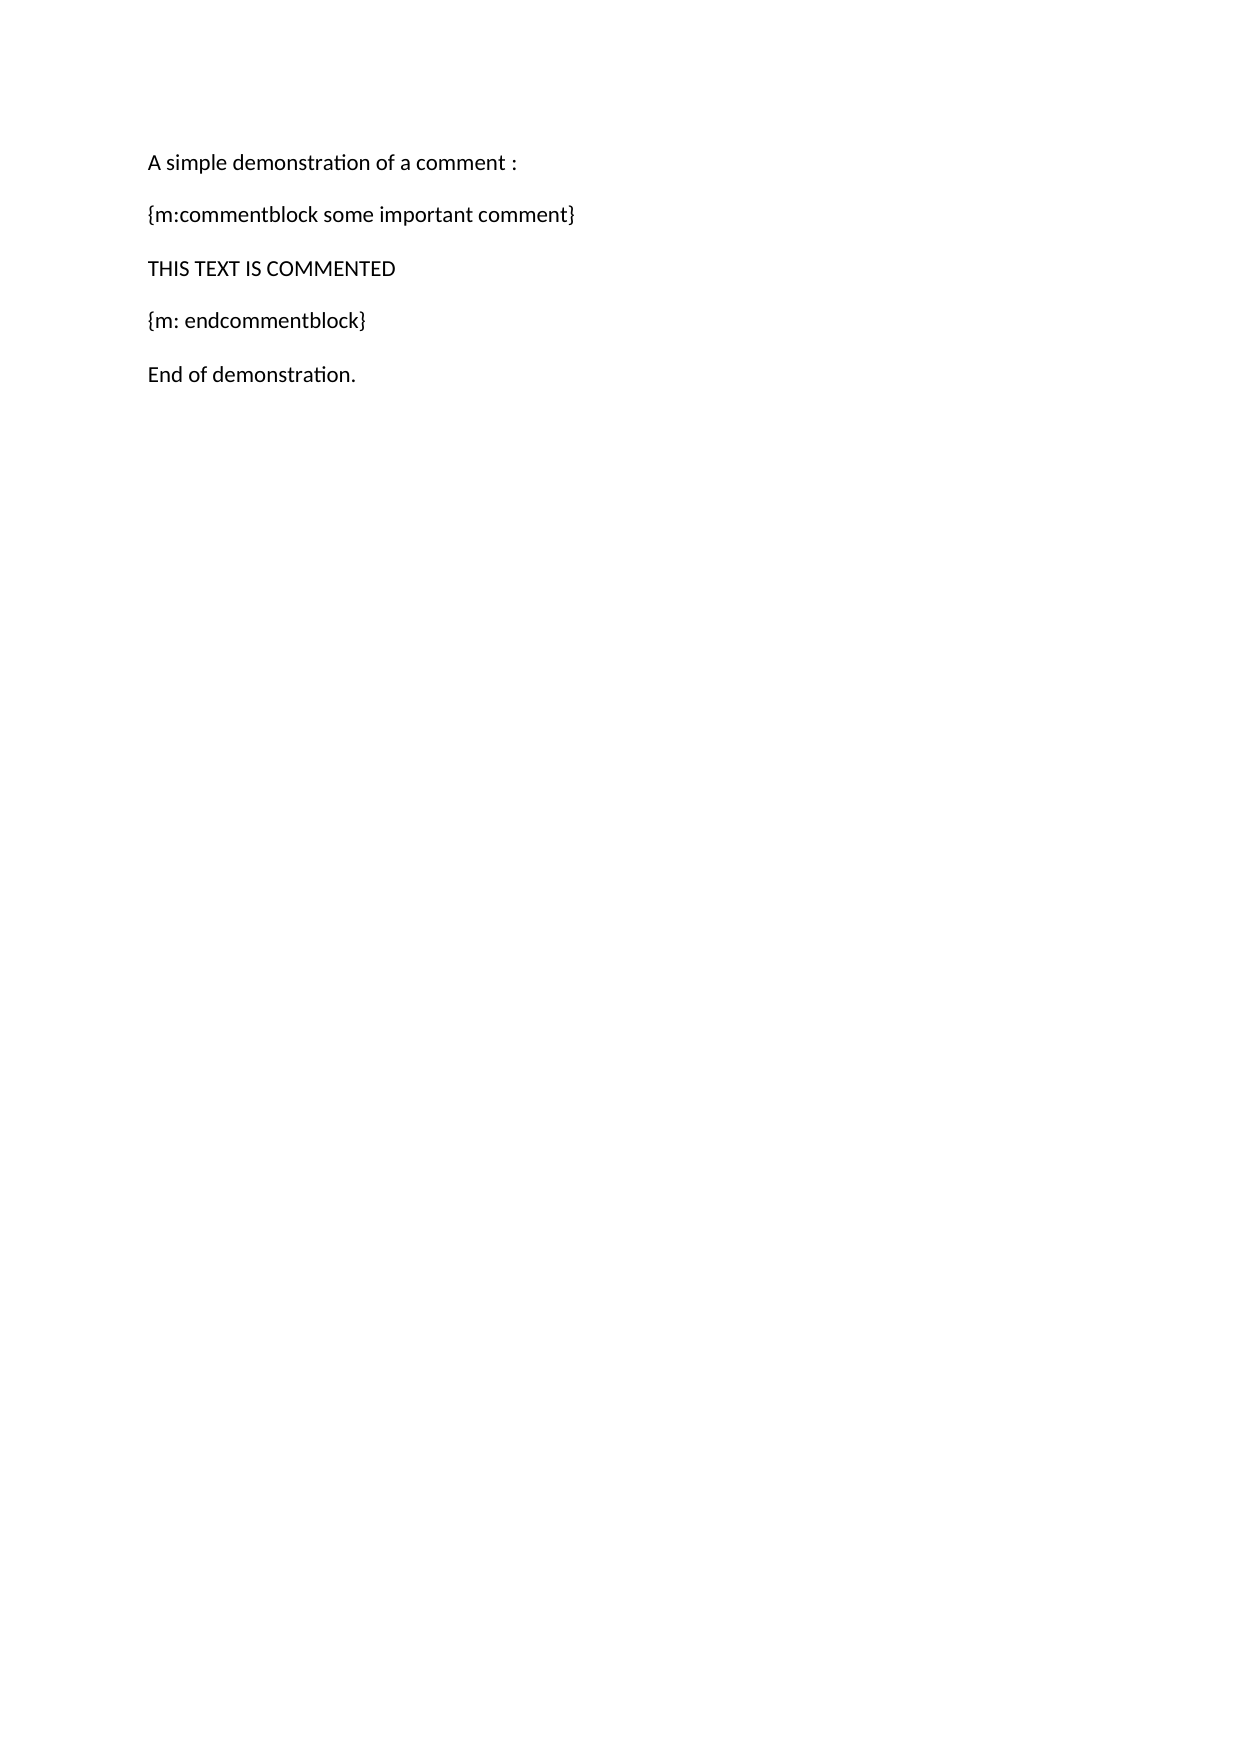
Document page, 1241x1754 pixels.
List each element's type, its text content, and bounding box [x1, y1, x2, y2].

text End of demonstration. [148, 360, 1093, 388]
text THIS TEXT IS COMMENTED [148, 254, 1093, 282]
text A simple demonstration of a comment : [148, 148, 1093, 176]
text {m:commentblock some important comment} [148, 201, 1093, 229]
text {m: endcommentblock} [148, 307, 1093, 335]
